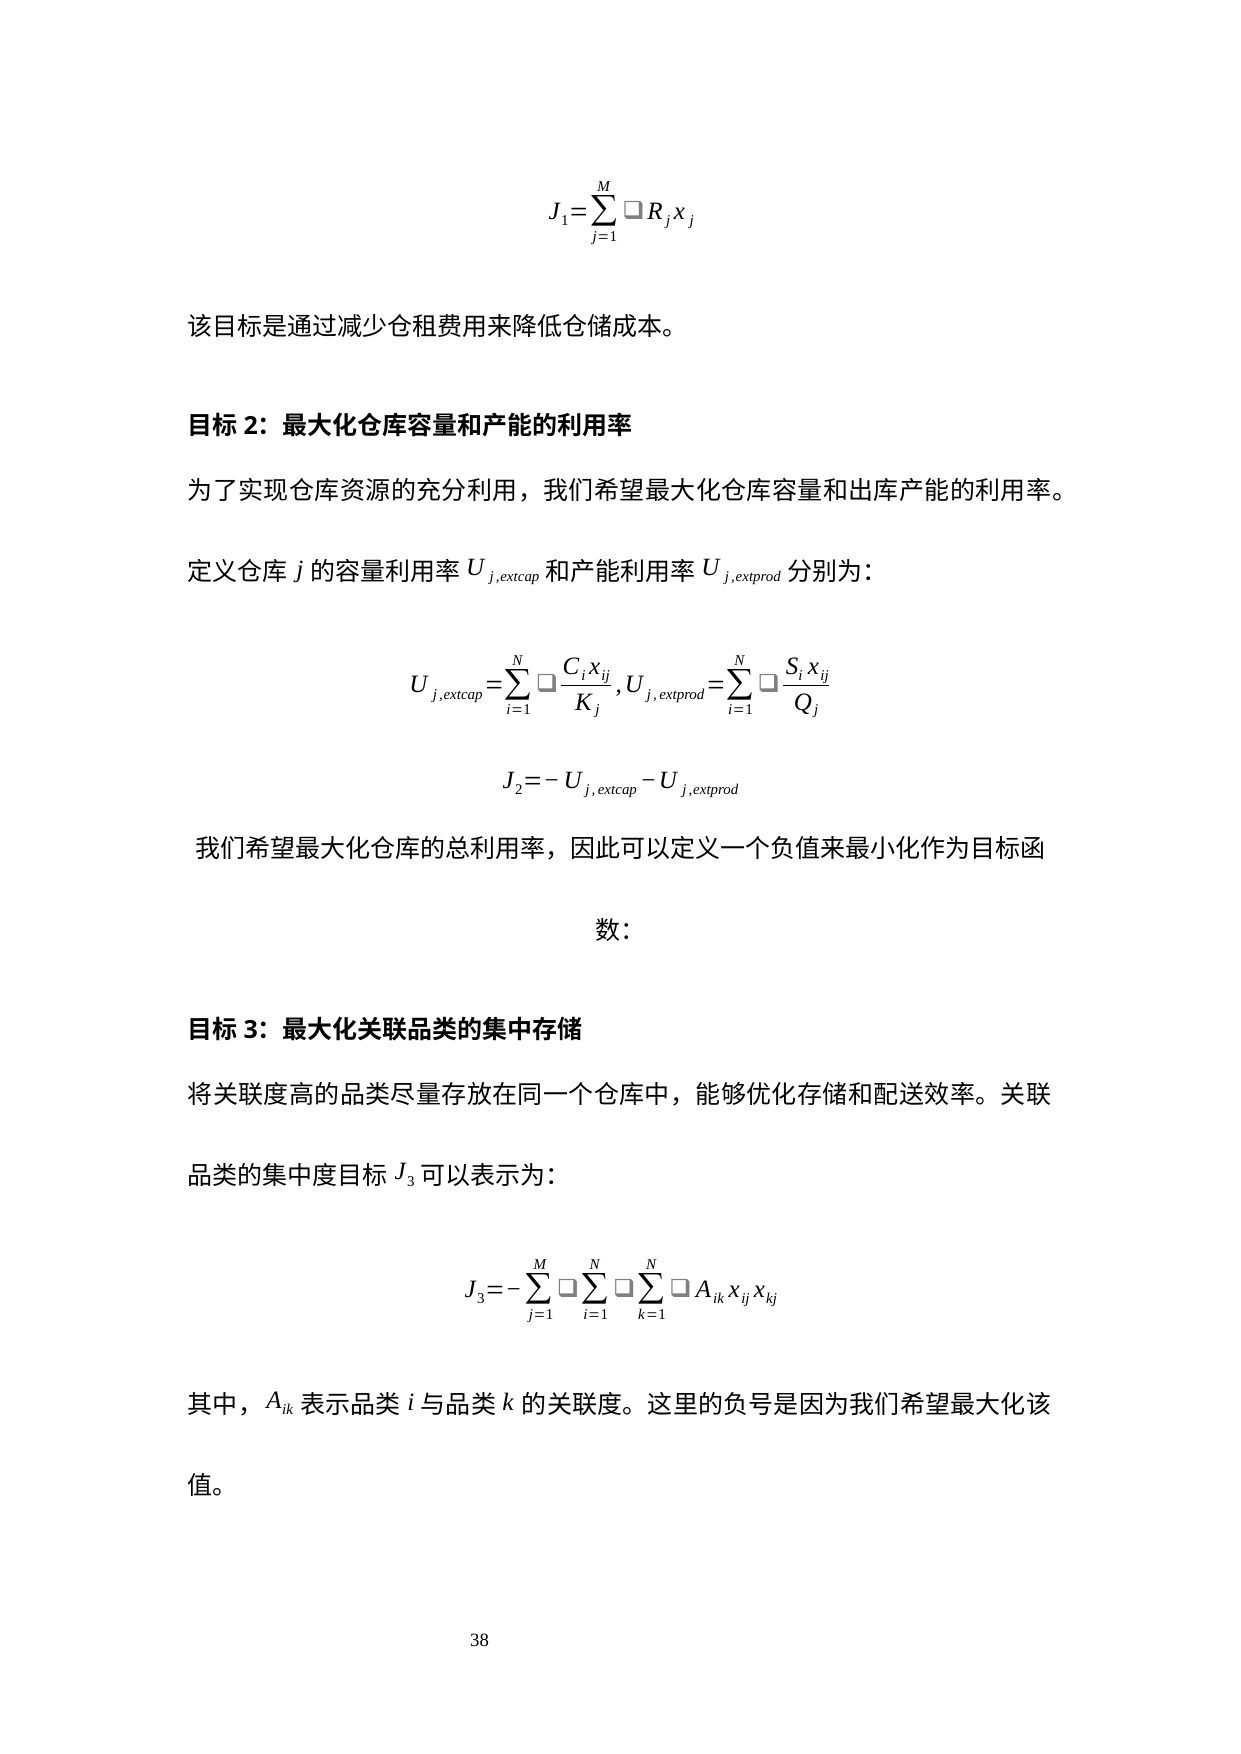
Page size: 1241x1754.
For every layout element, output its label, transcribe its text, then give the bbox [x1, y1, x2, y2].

text 我们希望最大化仓库的总利用率，因此可以定义一个负值来最小化作为目标函数： [187, 766, 1053, 961]
text 目标 3：最大化关联品类的集中存储 [187, 995, 1053, 1060]
text 其中， 表示品类 与品类 的关联度。这里的负号是因为我们希望最大化该值。 [187, 1370, 1053, 1516]
text 该目标是通过减少仓租费用来降低仓储成本。 [187, 292, 1053, 357]
text 目标 2：最大化仓库容量和产能的利用率 [187, 391, 1053, 456]
text 为了实现仓库资源的充分利用，我们希望最大化仓库容量和出库产能的利用率。定义仓库 的容量利用率 和产能利用率 分别为： [187, 456, 1053, 602]
text 将关联度高的品类尽量存放在同一个仓库中，能够优化存储和配送效率。关联品类的集中度目标 可以表示为： [187, 1060, 1053, 1206]
